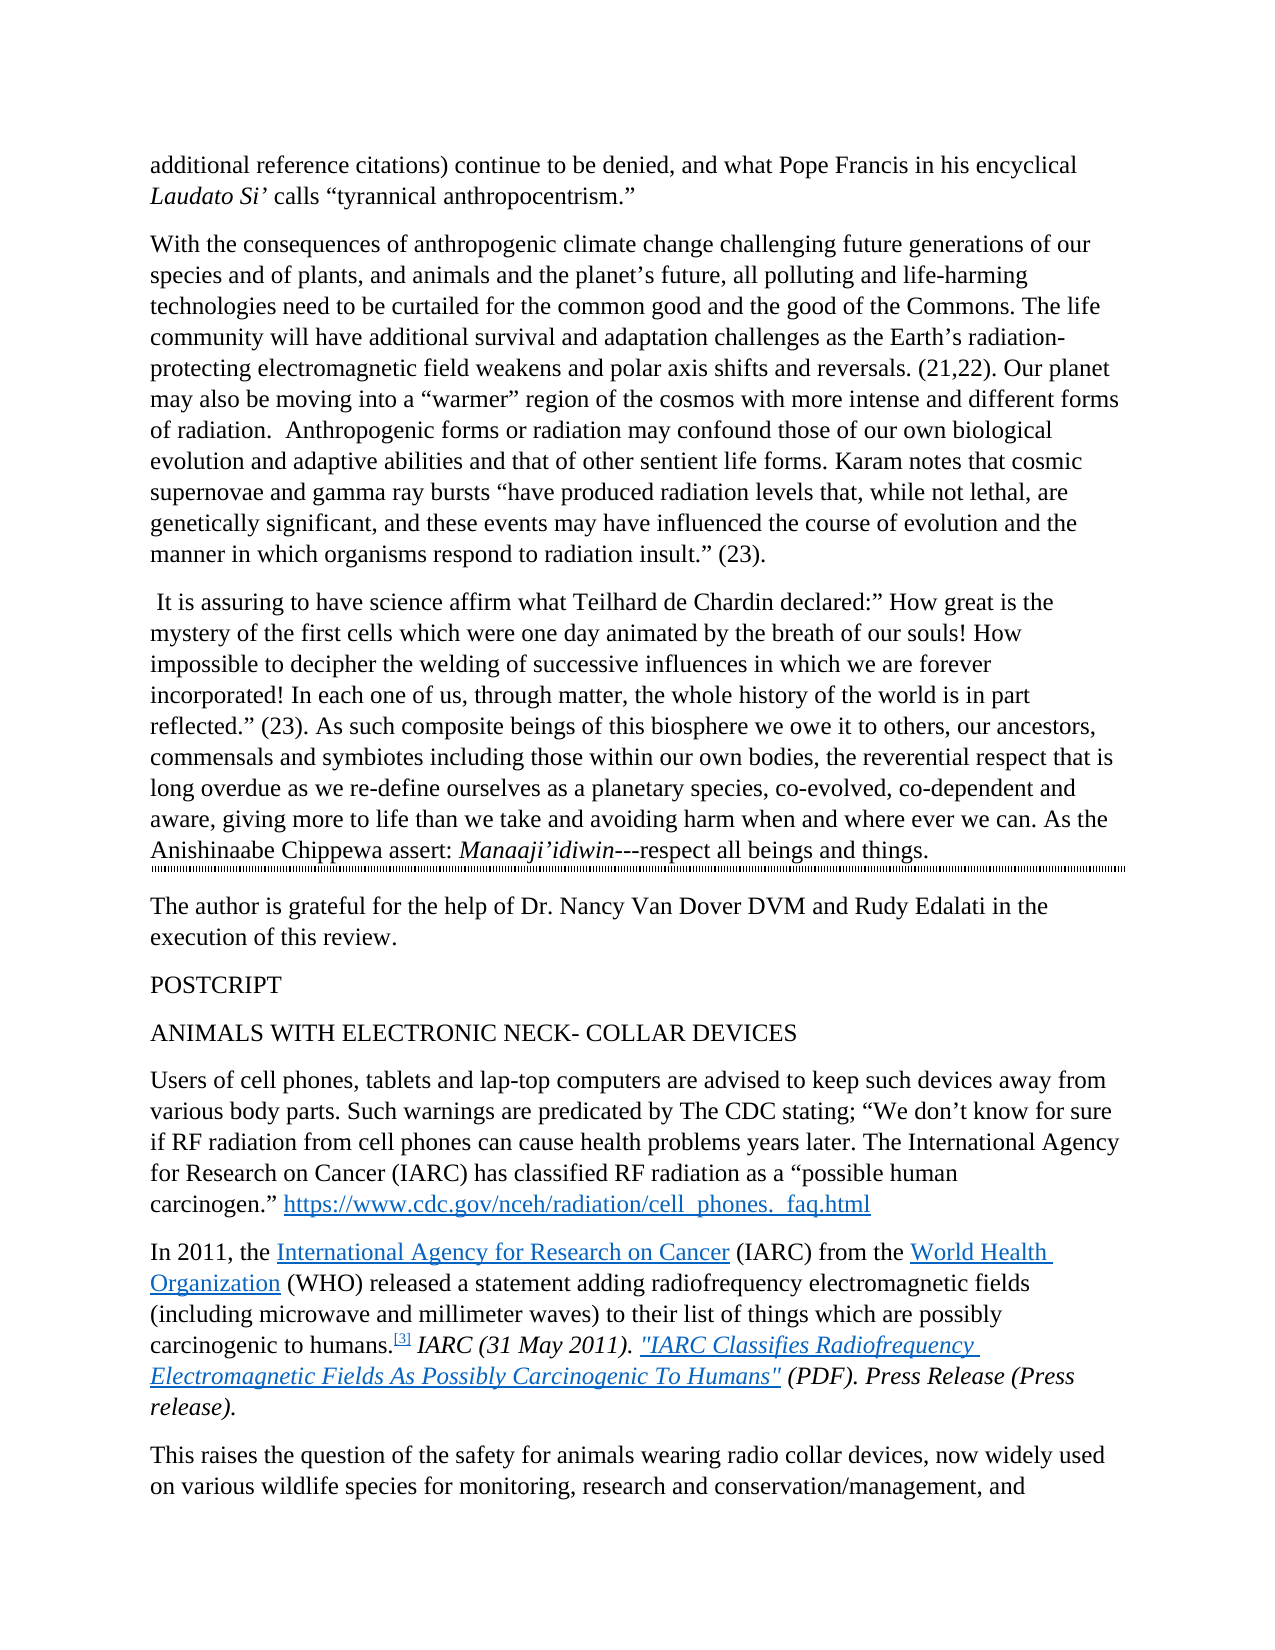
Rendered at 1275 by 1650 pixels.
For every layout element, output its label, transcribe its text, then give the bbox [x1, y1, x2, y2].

text POSTCRIPT [150, 970, 1125, 999]
text The author is grateful for the help of Dr. Nancy Van Dover DVM and Rudy Edalati in the execution of this review. [150, 891, 1125, 951]
text It is assuring to have science affirm what Teilhard de Chardin declared:” How great is the mystery of the first cells which were one day animated by the breath of our souls! How impossible to decipher the welding of successive influences in which we are forever incorporated! In each one of us, through matter, the whole history of the world is in part reflected.” (23). As such composite beings of this biosphere we owe it to others, our ancestors, commensals and symbiotes including those within our own bodies, the reverential respect that is long overdue as we re-define ourselves as a planetary species, co-evolved, co-dependent and aware, giving more to life than we take and avoiding harm when and where ever we can. As the Anishinaabe Chippewa assert: Manaaji’idiwin---respect all beings and things. [150, 587, 1125, 872]
text With the consequences of anthropogenic climate change challenging future generations of our species and of plants, and animals and the planet’s future, all polluting and life-harming technologies need to be curtailed for the common good and the good of the Commons. The life community will have additional survival and adaptation challenges as the Earth’s radiation-protecting electromagnetic field weakens and polar axis shifts and reversals. (21,22). Our planet may also be moving into a “warmer” region of the cosmos with more intense and different forms of radiation. Anthropogenic forms or radiation may confound those of our own biological evolution and adaptive abilities and that of other sentient life forms. Karam notes that cosmic supernovae and gamma ray bursts “have produced radiation levels that, while not lethal, are genetically significant, and these events may have influenced the course of evolution and the manner in which organisms respond to radiation insult.” (23). [150, 229, 1125, 568]
text ANIMALS WITH ELECTRONIC NECK- COLLAR DEVICES [150, 1018, 1125, 1046]
text Users of cell phones, tablets and lap-top computers are advised to keep such devices away from various body parts. Such warnings are predicated by The CDC stating; “We don’t know for sure if RF radiation from cell phones can cause health problems years later. The International Agency for Research on Cancer (IARC) has classified RF radiation as a “possible human carcinogen.” https://www.cdc.gov/nceh/radiation/cell_phones._faq.html [150, 1065, 1125, 1218]
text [150, 150, 1125, 210]
text In 2011, the International Agency for Research on Cancer (IARC) from the World Health Organization (WHO) released a statement adding radiofrequency electromagnetic fields (including microwave and millimeter waves) to their list of things which are possibly carcinogenic to humans.[3] IARC (31 May 2011). "IARC Classifies Radiofrequency Electromagnetic Fields As Possibly Carcinogenic To Humans" (PDF). Press Release (Press release). [150, 1237, 1125, 1421]
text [150, 1440, 1125, 1500]
